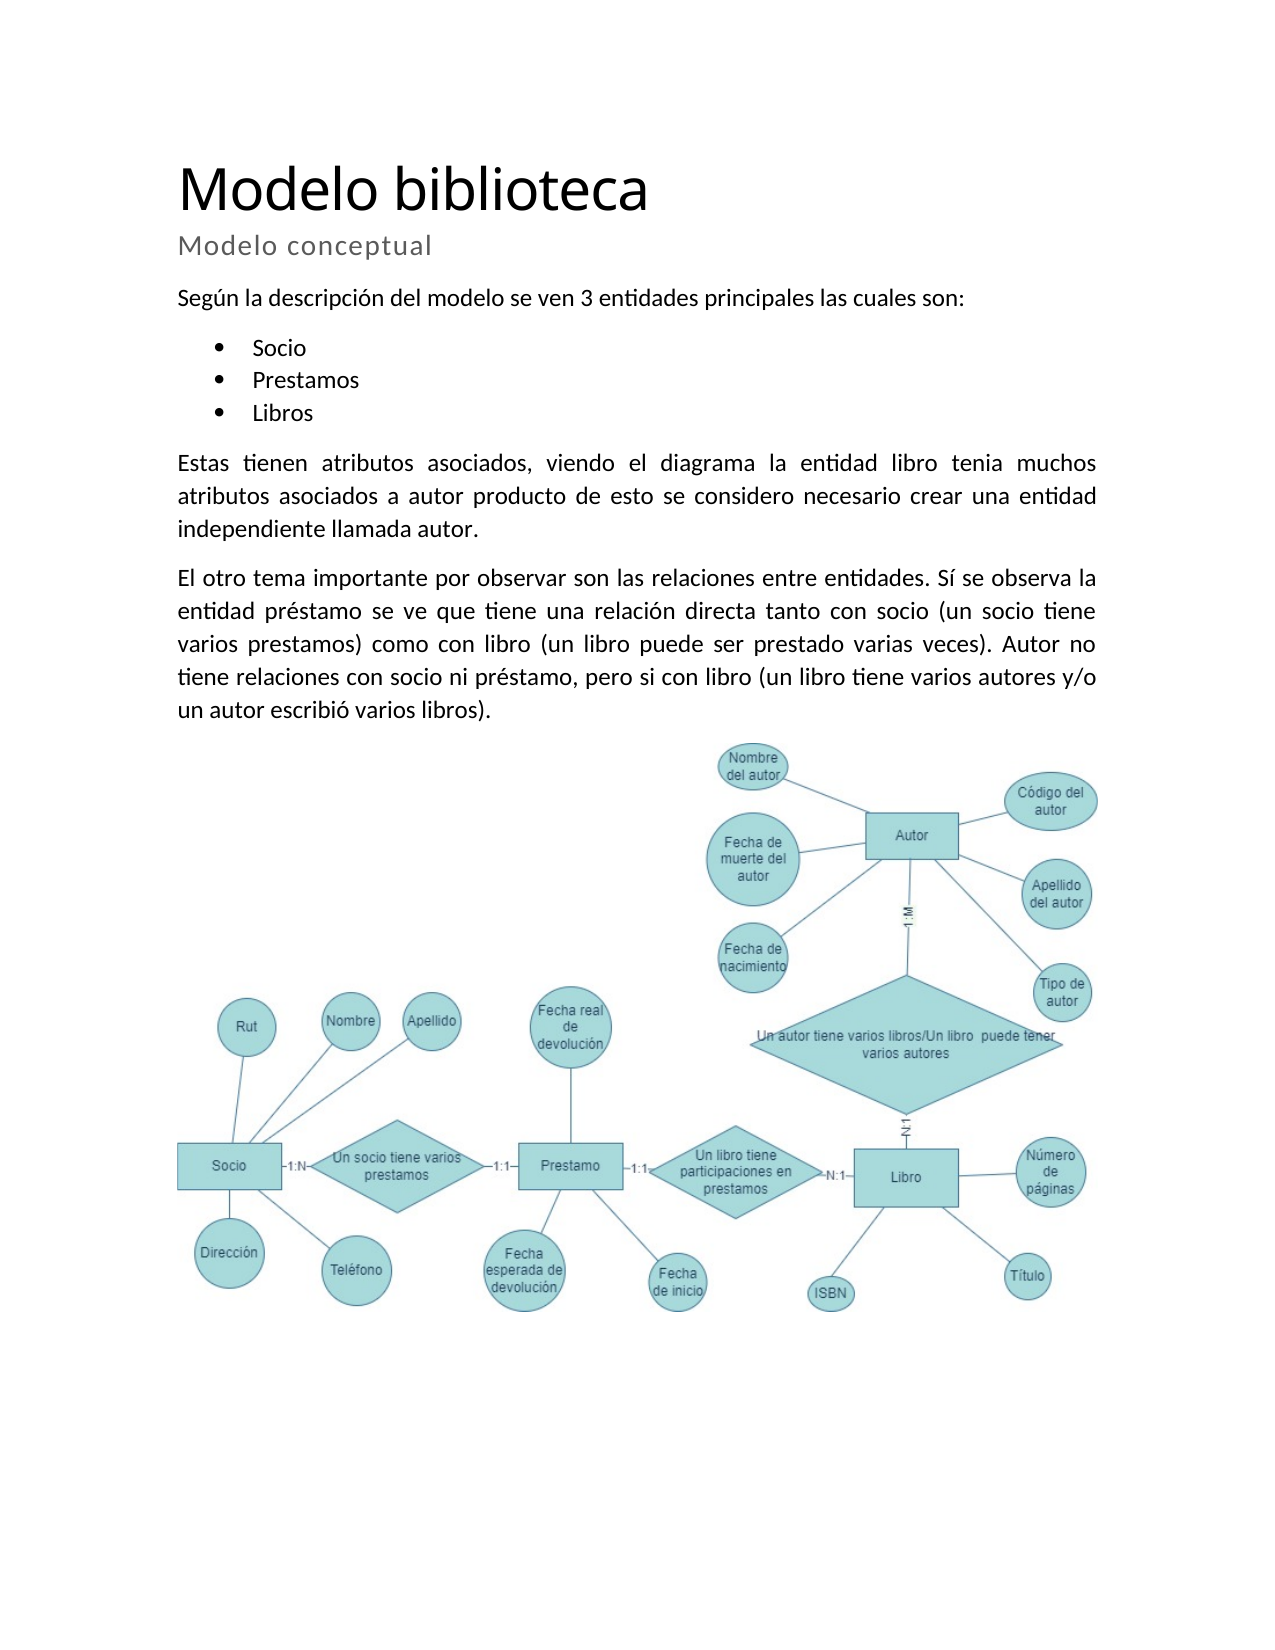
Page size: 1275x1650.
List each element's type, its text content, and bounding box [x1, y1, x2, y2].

title Modelo biblioteca [177, 148, 1098, 227]
list Libros [215, 398, 1098, 428]
list Socio [215, 332, 1098, 362]
picture [177, 743, 1098, 1312]
text Estas tienen atributos asociados, viendo el diagrama la entidad libro tenia muchos atributos asociados a autor producto de esto se considero necesario crear una entidad independiente llamada autor. [177, 447, 1098, 543]
text El otro tema importante por observar son las relaciones entre entidades. Sí se observa la entidad préstamo se ve que tiene una relación directa tanto con socio (un socio tiene varios prestamos) como con libro (un libro puede ser prestado varias veces). Autor no tiene relaciones con socio ni préstamo, pero si con libro (un libro tiene varios autores y/o un autor escribió varios libros). [177, 563, 1098, 725]
text Según la descripción del modelo se ven 3 entidades principales las cuales son: [177, 282, 1098, 313]
subtitle Modelo conceptual [177, 227, 1098, 263]
list Prestamos [215, 365, 1098, 395]
